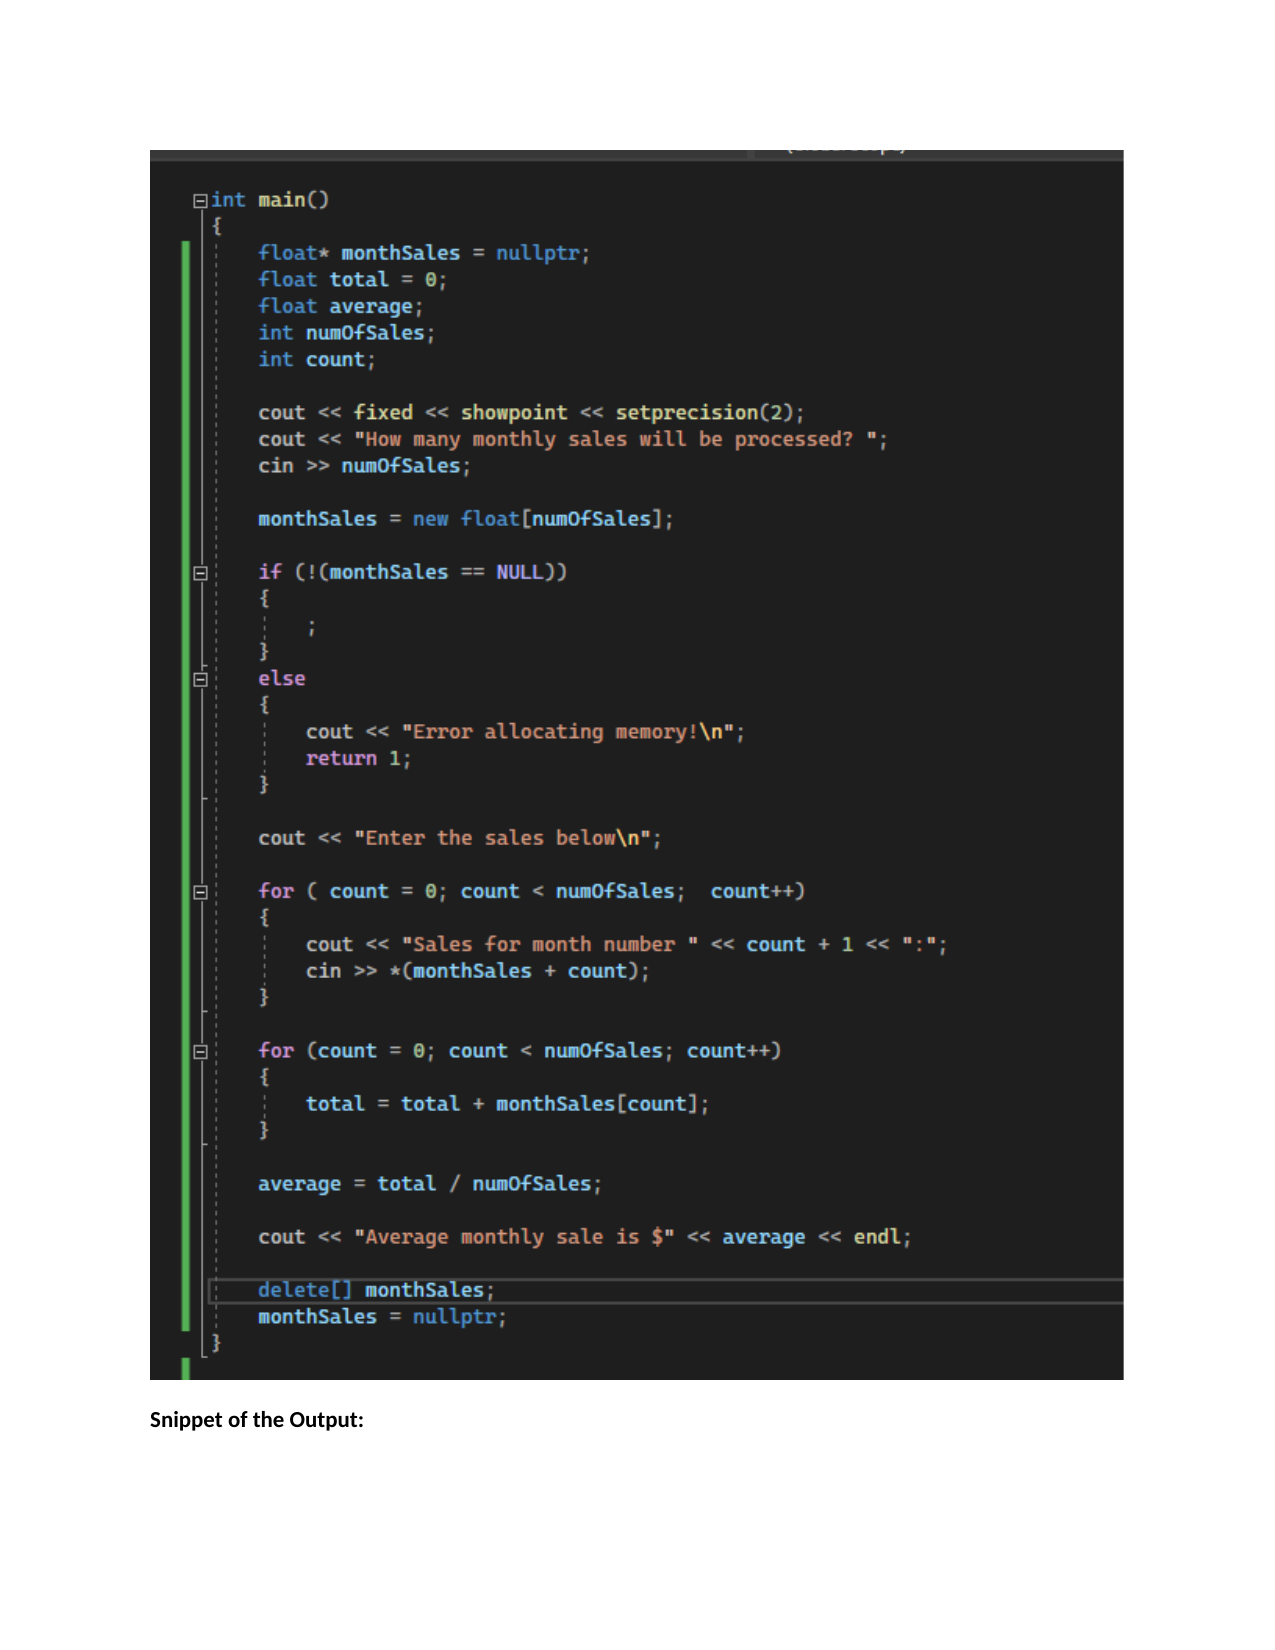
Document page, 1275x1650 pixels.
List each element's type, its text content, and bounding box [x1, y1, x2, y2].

text Snippet of the Output: [150, 1405, 1125, 1433]
picture [150, 150, 1124, 1380]
